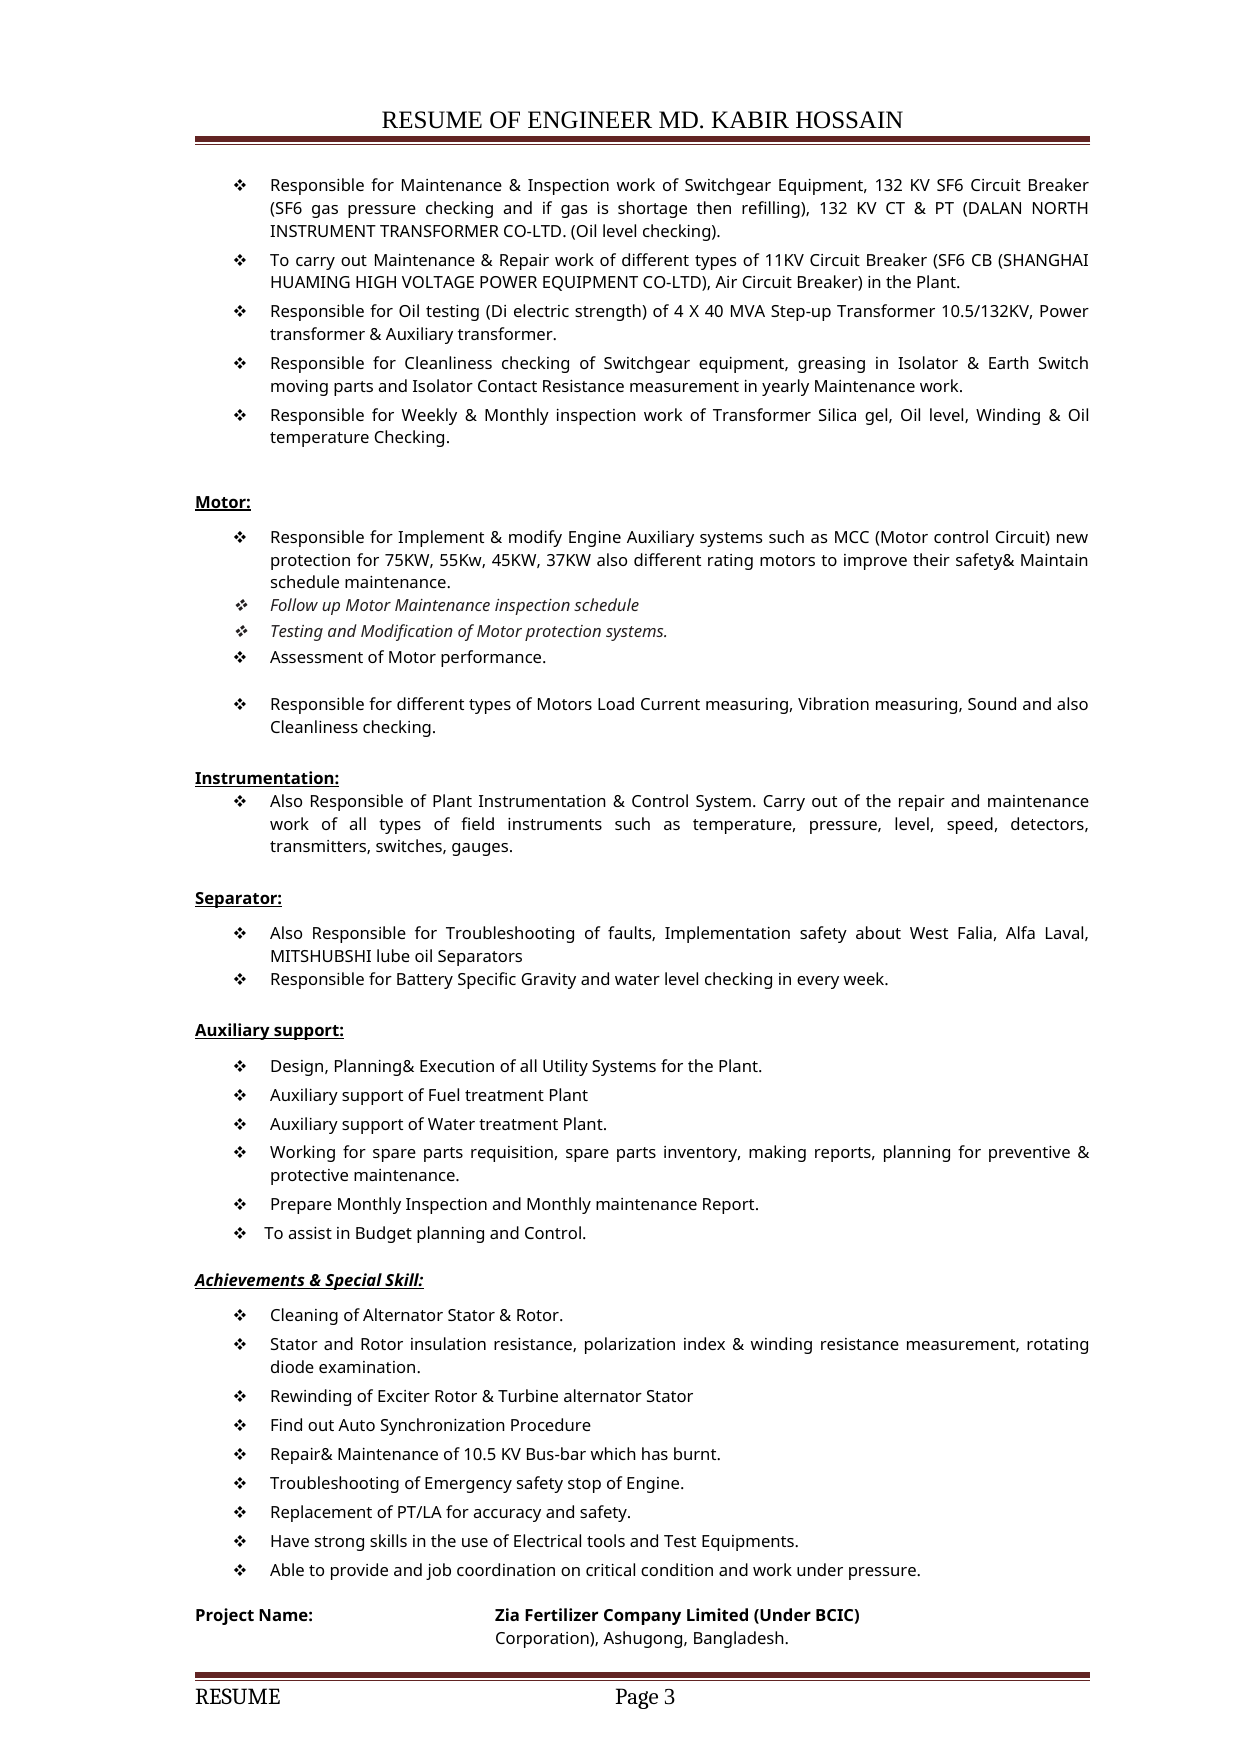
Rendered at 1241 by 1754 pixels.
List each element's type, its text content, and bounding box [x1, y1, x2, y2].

list Testing and Modification of Motor protection systems. [232, 619, 1090, 642]
list Auxiliary support of Water treatment Plant. [232, 1112, 1090, 1135]
text Project Name: Zia Fertilizer Company Limited (Under BCIC) [195, 1603, 1090, 1626]
list Find out Auto Synchronization Procedure [232, 1413, 1090, 1436]
list Troubleshooting of Emergency safety stop of Engine. [232, 1471, 1090, 1494]
list Responsible for Weekly & Monthly inspection work of Transformer Silica gel, Oil level, Winding & Oil temperature Checking. [232, 403, 1090, 449]
text Achievements & Special Skill: [195, 1268, 1090, 1291]
list Auxiliary support of Fuel treatment Plant [232, 1083, 1090, 1106]
list Assessment of Motor performance. [232, 646, 1090, 668]
list Responsible for Maintenance & Inspection work of Switchgear Equipment, 132 KV SF6 Circuit Breaker (SF6 gas pressure checking and if gas is shortage then refilling), 132 KV CT & PT (DALAN NORTH INSTRUMENT TRANSFORMER CO-LTD. (Oil level checking). [232, 174, 1090, 242]
list Cleaning of Alternator Stator & Rotor. [232, 1304, 1090, 1326]
list Also Responsible of Plant Instrumentation & Control System. Carry out of the repair and maintenance work of all types of field instruments such as temperature, pressure, level, speed, detectors, transmitters, switches, gauges. [232, 789, 1090, 858]
list Repair& Maintenance of 10.5 KV Bus-bar which has burnt. [232, 1442, 1090, 1465]
list Responsible for Battery Specific Gravity and water level checking in every week. [232, 967, 1090, 990]
list Replacement of PT/LA for accuracy and safety. [232, 1500, 1090, 1523]
list Responsible for Cleanliness checking of Switchgear equipment, greasing in Isolator & Earth Switch moving parts and Isolator Contact Resistance measurement in yearly Maintenance work. [232, 352, 1090, 397]
list Responsible for Oil testing (Di electric strength) of 4 X 40 MVA Step-up Transformer 10.5/132KV, Power transformer & Auxiliary transformer. [232, 300, 1090, 345]
list Have strong skills in the use of Electrical tools and Test Equipments. [232, 1529, 1090, 1552]
list Stator and Rotor insulation resistance, polarization index & winding resistance measurement, rotating diode examination. [232, 1333, 1090, 1378]
list Follow up Motor Maintenance inspection schedule [232, 593, 1090, 616]
list To assist in Budget planning and Control. [232, 1222, 1090, 1244]
text Separator: [195, 887, 1090, 909]
list Working for spare parts requisition, spare parts inventory, making reports, planning for preventive & protective maintenance. [232, 1141, 1090, 1186]
list Responsible for different types of Motors Load Current measuring, Vibration measuring, Sound and also Cleanliness checking. [232, 692, 1090, 738]
list To carry out Maintenance & Repair work of different types of 11KV Circuit Breaker (SF6 CB (SHANGHAI HUAMING HIGH VOLTAGE POWER EQUIPMENT CO-LTD), Air Circuit Breaker) in the Plant. [232, 248, 1090, 294]
list Also Responsible for Troubleshooting of faults, Implementation safety about West Falia, Alfa Laval, MITSHUBSHI lube oil Separators [232, 922, 1090, 967]
text Corporation), Ashugong, Bangladesh. [195, 1626, 1090, 1649]
list Responsible for Implement & modify Engine Auxiliary systems such as MCC (Motor control Circuit) new protection for 75KW, 55Kw, 45KW, 37KW also different rating motors to improve their safety& Maintain schedule maintenance. [232, 525, 1090, 593]
list Rewinding of Exciter Rotor & Turbine alternator Stator [232, 1384, 1090, 1407]
text Auxiliary support: [195, 1019, 1090, 1042]
text Instrumentation: [195, 767, 1090, 789]
text Motor: [195, 490, 1090, 513]
list Able to provide and job coordination on critical condition and work under pressure. [232, 1558, 1090, 1581]
list Prepare Monthly Inspection and Monthly maintenance Report. [232, 1193, 1090, 1215]
list Design, Planning& Execution of all Utility Systems for the Plant. [232, 1054, 1090, 1077]
